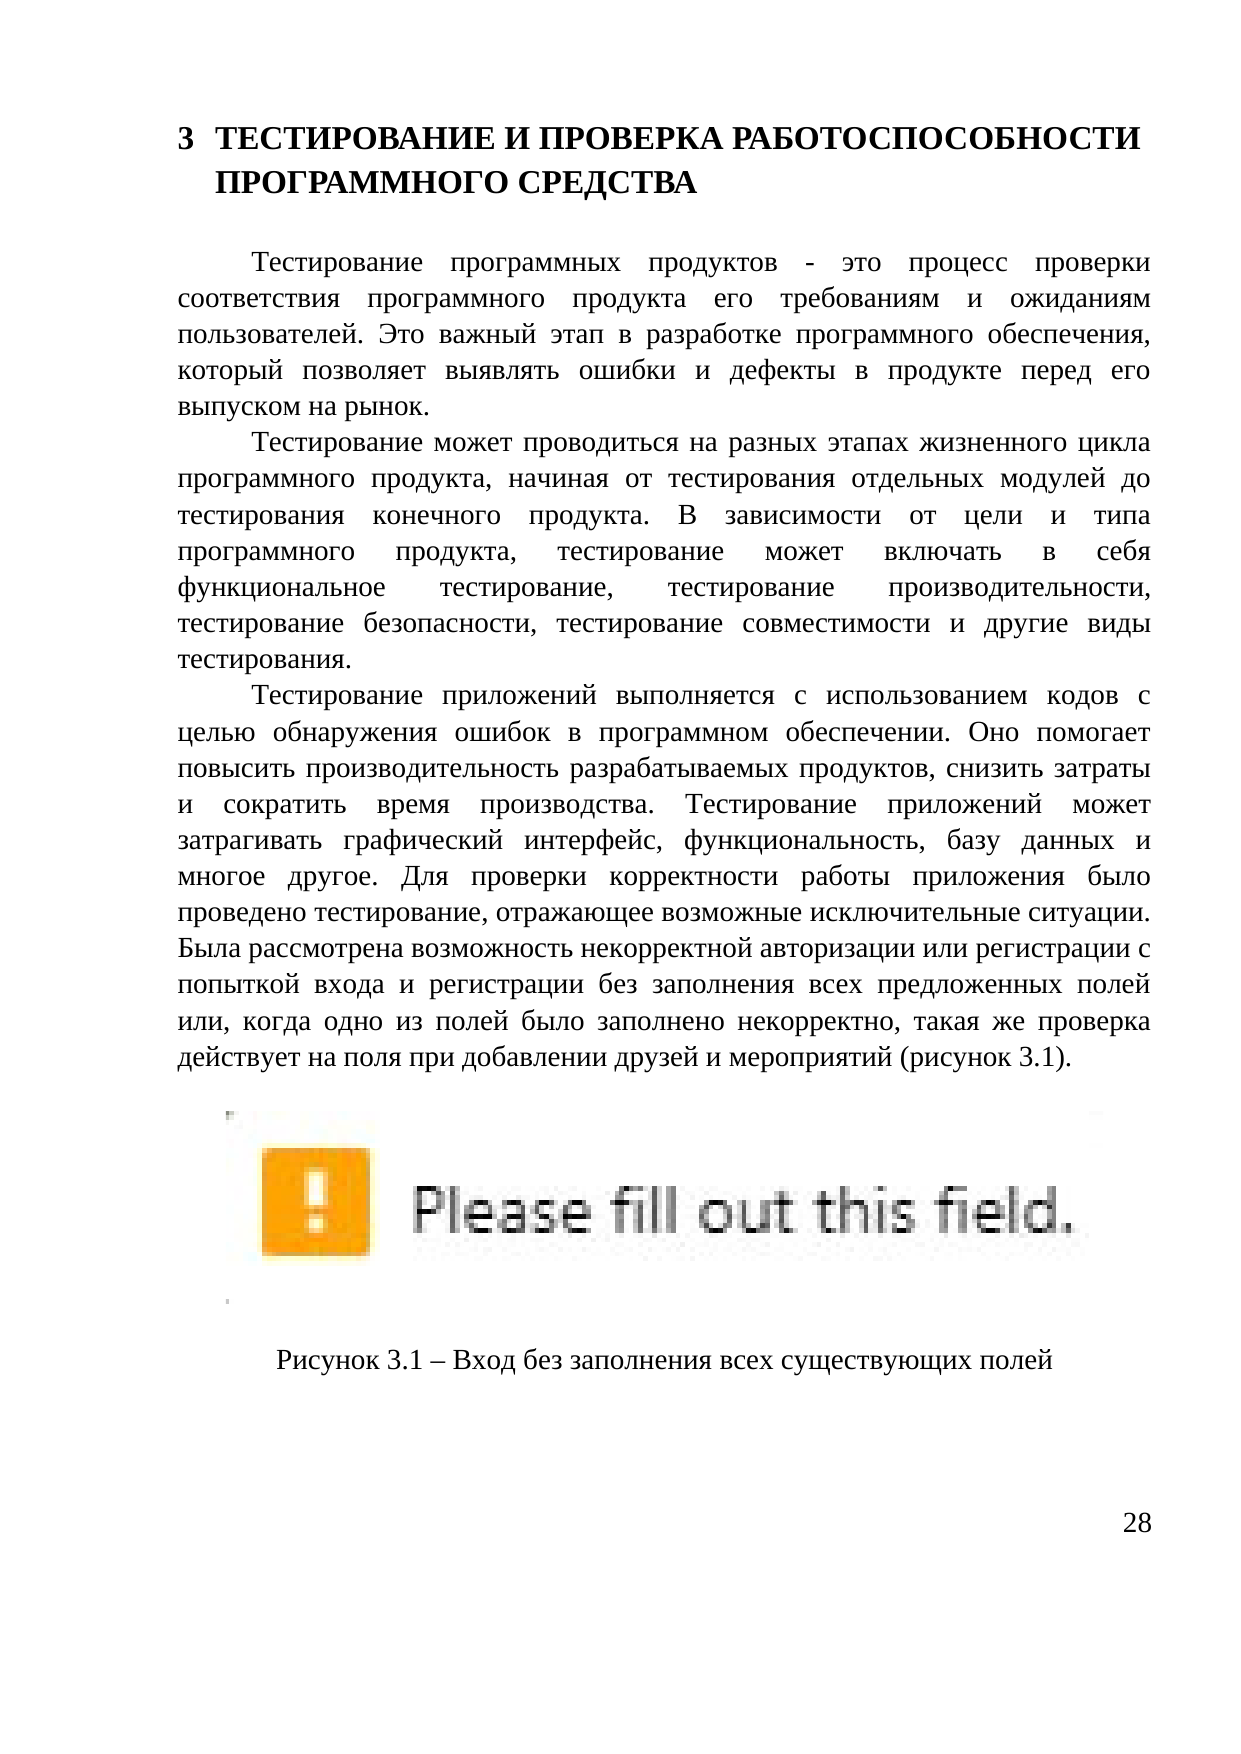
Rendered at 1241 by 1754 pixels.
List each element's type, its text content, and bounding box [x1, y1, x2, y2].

text Тестирование программных продуктов - это процесс проверки соответствия программного продукта его требованиям и ожиданиям пользователей. Это важный этап в разработке программного обеспечения, который позволяет выявлять ошибки и дефекты в продукте перед его выпуском на рынок. [177, 244, 1152, 422]
text Рисунок 3.1 – Вход без заполнения всех существующих полей [177, 1342, 1152, 1376]
text Тестирование может проводиться на разных этапах жизненного цикла программного продукта, начиная от тестирования отдельных модулей до тестирования конечного продукта. В зависимости от цели и типа программного продукта, тестирование может включать в себя функциональное тестирование, тестирование производительности, тестирование безопасности, тестирование совместимости и другие виды тестирования. [177, 424, 1152, 675]
subtitle Тестирование и проверка работоспособности программного средства [177, 118, 1152, 201]
text Тестирование приложений выполняется с использованием кодов с целью обнаружения ошибок в программном обеспечении. Оно помогает повысить производительность разрабатываемых продуктов, снизить затраты и сократить время производства. Тестирование приложений может затрагивать графический интерфейс, функциональность, базу данных и многое другое. Для проверки корректности работы приложения было проведено тестирование, отражающее возможные исключительные ситуации. Была рассмотрена возможность некорректной авторизации или регистрации с попыткой входа и регистрации без заполнения всех предложенных полей или, когда одно из полей было заполнено некорректно, такая же проверка действует на поля при добавлении друзей и мероприятий (рисунок 3.1). [177, 677, 1152, 1072]
picture [225, 1111, 1104, 1304]
